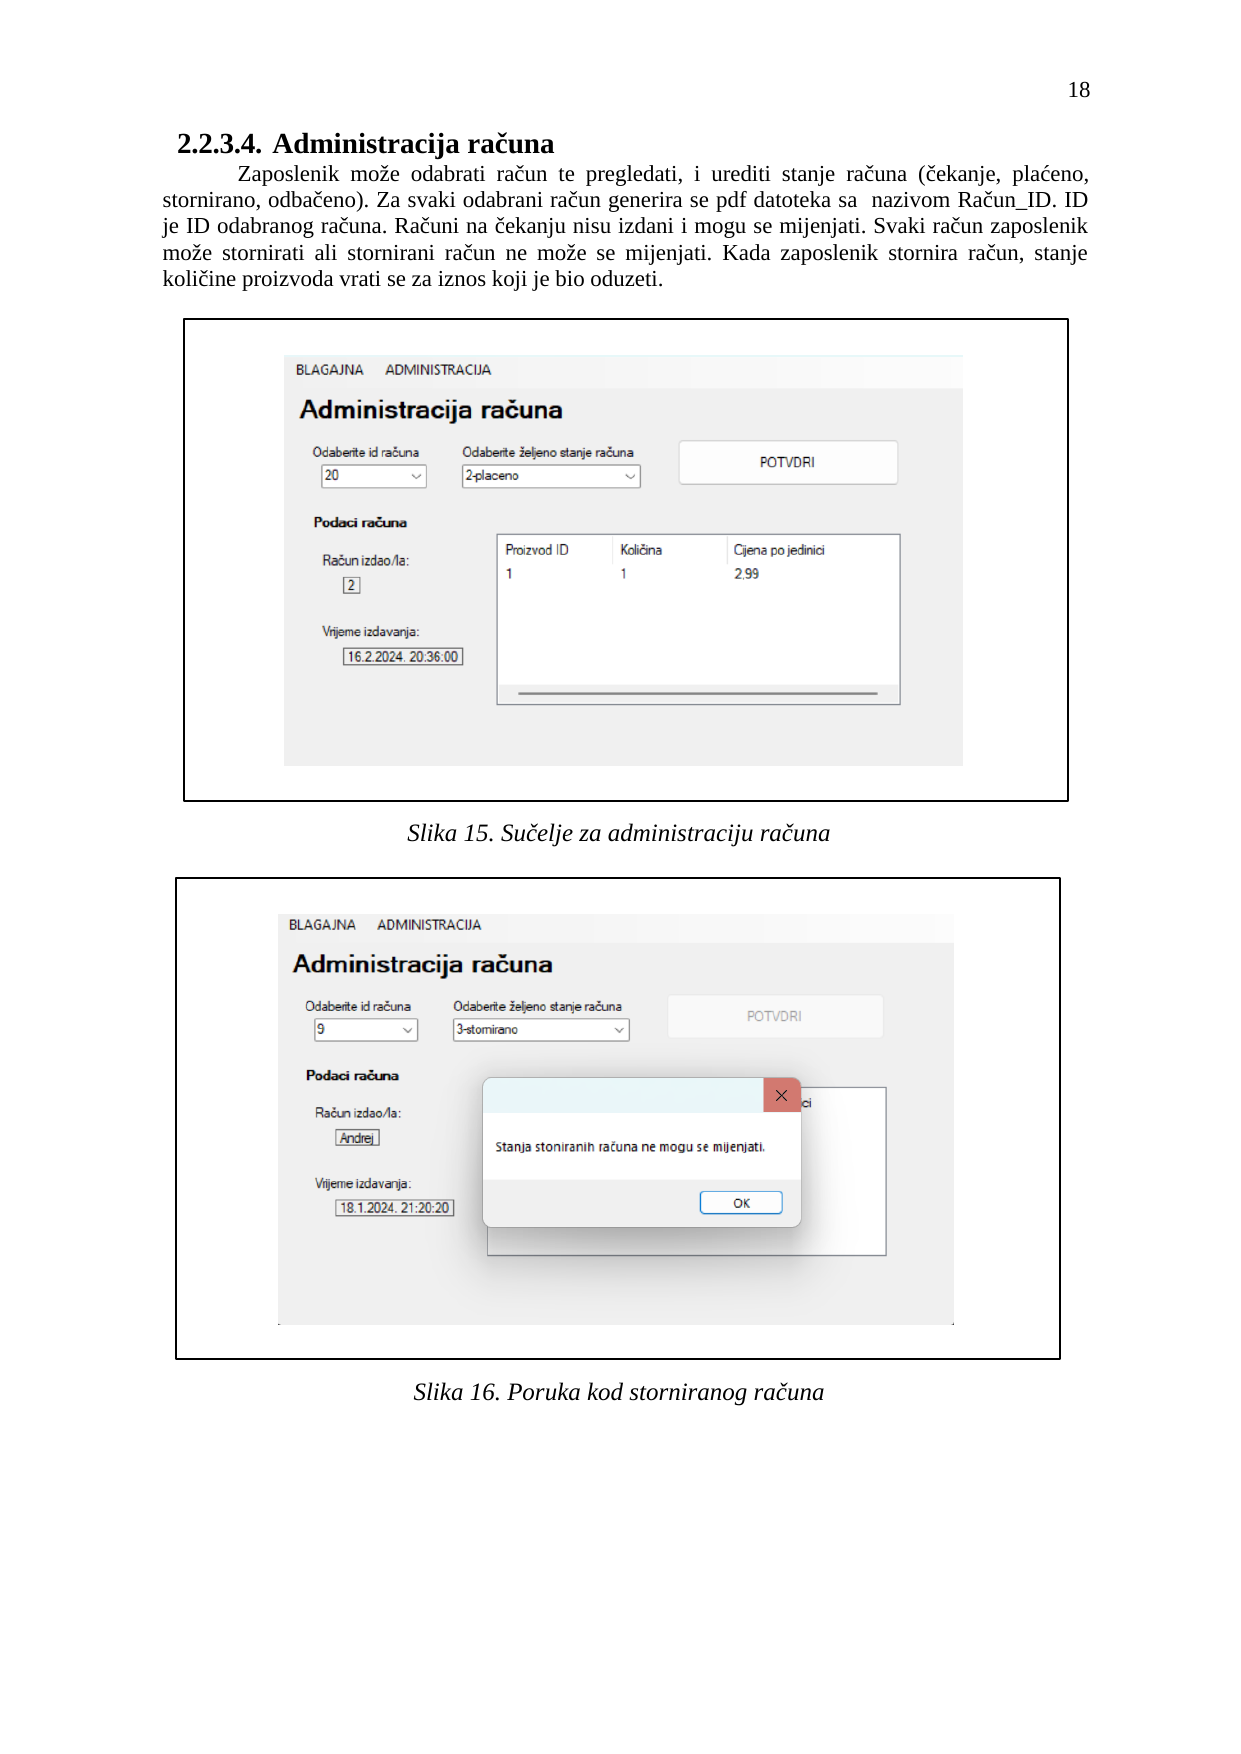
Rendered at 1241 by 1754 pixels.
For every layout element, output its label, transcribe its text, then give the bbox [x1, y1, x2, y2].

text Zaposlenik može odabrati račun te pregledati, i urediti stanje računa (čekanje, plaćeno, stornirano, odbačeno). Za svaki odabrani račun generira se pdf datoteka sa nazivom Račun_ID. ID je ID odabranog računa. Računi na čekanju nisu izdani i mogu se mijenjati. Svaki račun zaposlenik može stornirati ali stornirani račun ne može se mijenjati. Kada zaposlenik stornira račun, stanje količine proizvoda vrati se za iznos koji je bio oduzeti. [162, 160, 1090, 292]
subtitle Administracija računa [177, 126, 1090, 160]
picture [278, 914, 954, 1325]
picture [284, 355, 963, 766]
